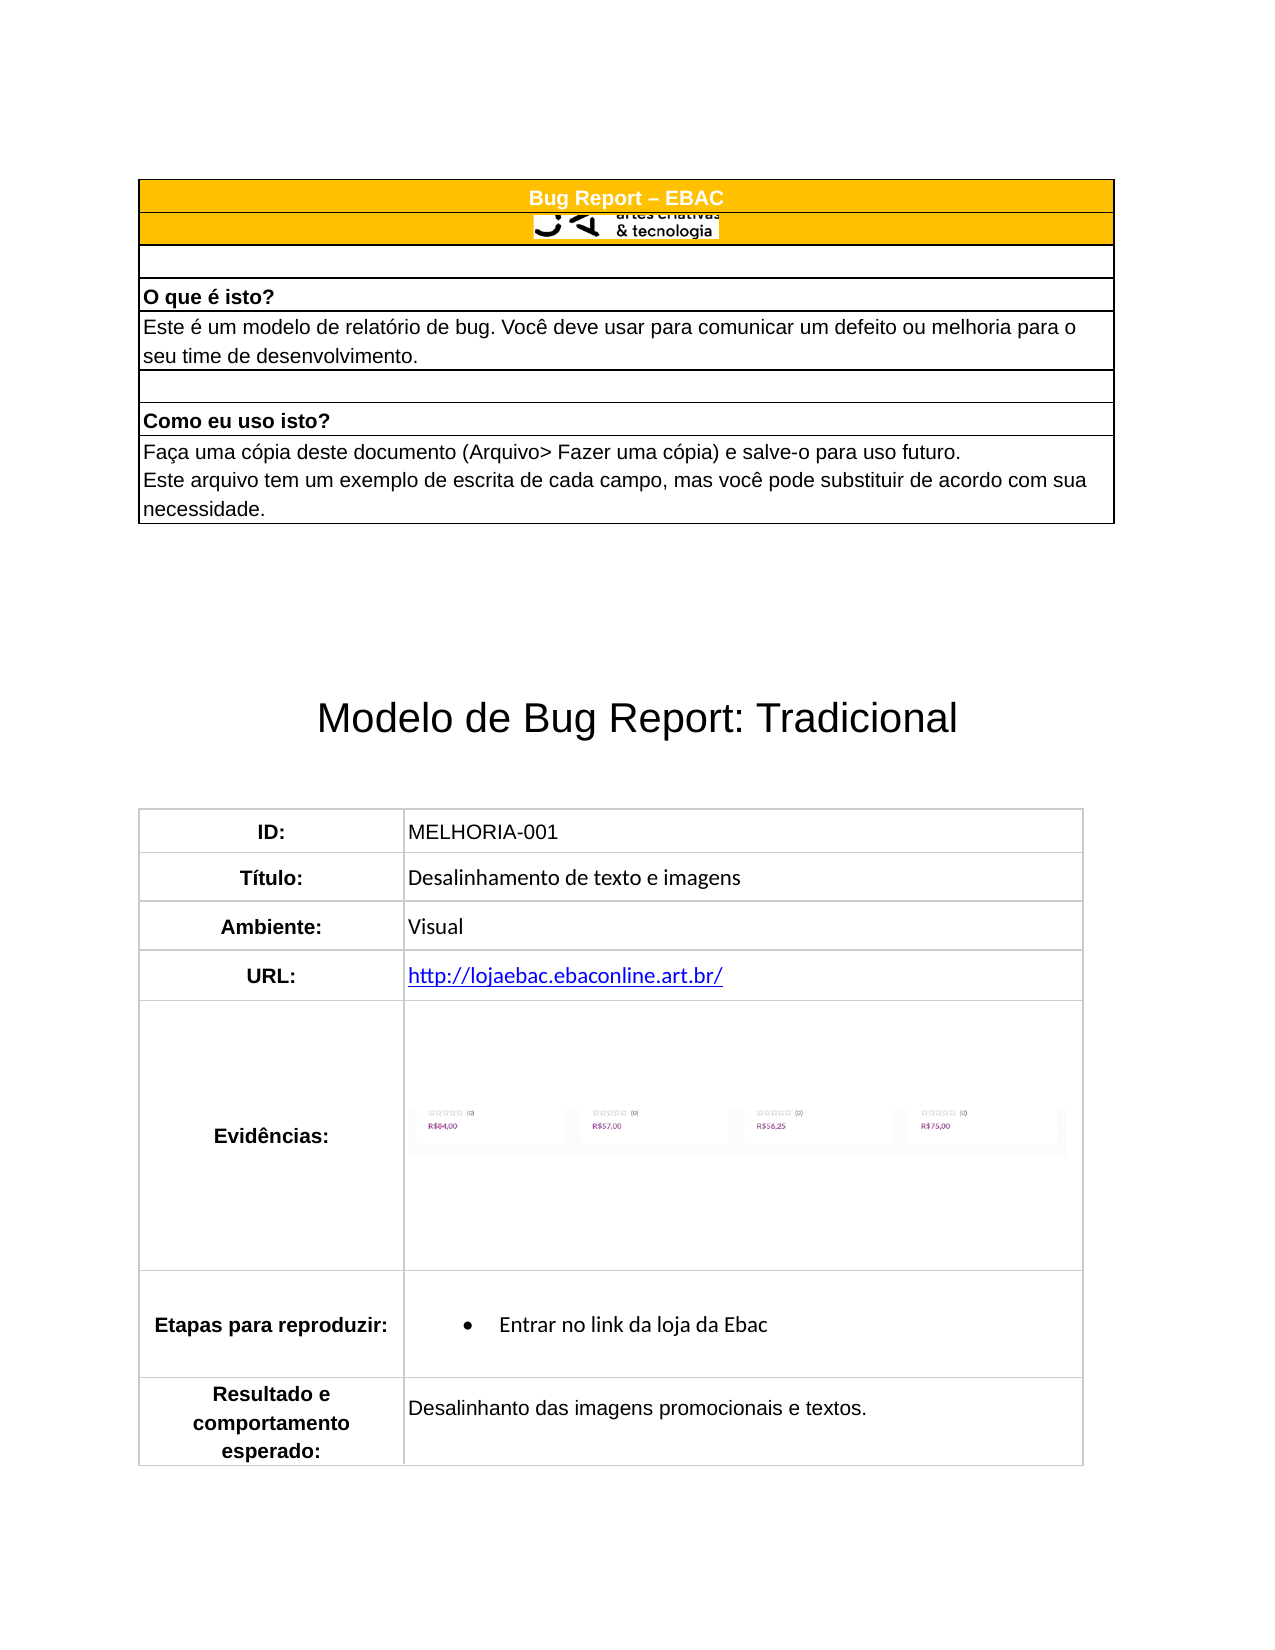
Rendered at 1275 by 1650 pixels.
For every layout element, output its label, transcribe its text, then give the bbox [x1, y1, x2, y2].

table_cell Ambiente: [140, 902, 403, 949]
table_cell [140, 246, 1113, 277]
table_cell Resultado e comportamento esperado: [140, 1378, 403, 1464]
table_header MELHORIA-001 [405, 810, 1082, 852]
table_cell Entrar no link da loja da Ebac [405, 1271, 1082, 1377]
table_cell Título: [140, 853, 403, 900]
table_cell Desalinhanto das imagens promocionais e textos. [405, 1378, 1082, 1464]
table_cell [140, 371, 1113, 402]
table_header ID: [140, 810, 403, 852]
table_header Bug Report – EBAC [140, 180, 1113, 212]
text Modelo de Bug Report: Tradicional [150, 709, 1125, 738]
table_cell Faça uma cópia deste documento (Arquivo> Fazer uma cópia) e salve-o para uso futuro. Este arquivo tem um exemplo de escrita de cada campo, mas você pode substituir de acordo com sua necessidade. [140, 436, 1113, 522]
table_cell Etapas para reproduzir: [140, 1271, 403, 1377]
table_cell [140, 213, 1113, 244]
table_cell Visual [405, 902, 1082, 949]
table_cell Este é um modelo de relatório de bug. Você deve usar para comunicar um defeito ou melhoria para o seu time de desenvolvimento. [140, 312, 1113, 369]
table_cell URL: [140, 951, 403, 999]
table_cell Como eu uso isto? [140, 403, 1113, 435]
table_cell Evidências: [140, 1001, 403, 1269]
table_cell O que é isto? [140, 279, 1113, 310]
table_cell [405, 1001, 1082, 1269]
table_cell Desalinhamento de texto e imagens [405, 853, 1082, 900]
table_cell http://lojaebac.ebaconline.art.br/ [405, 951, 1082, 999]
